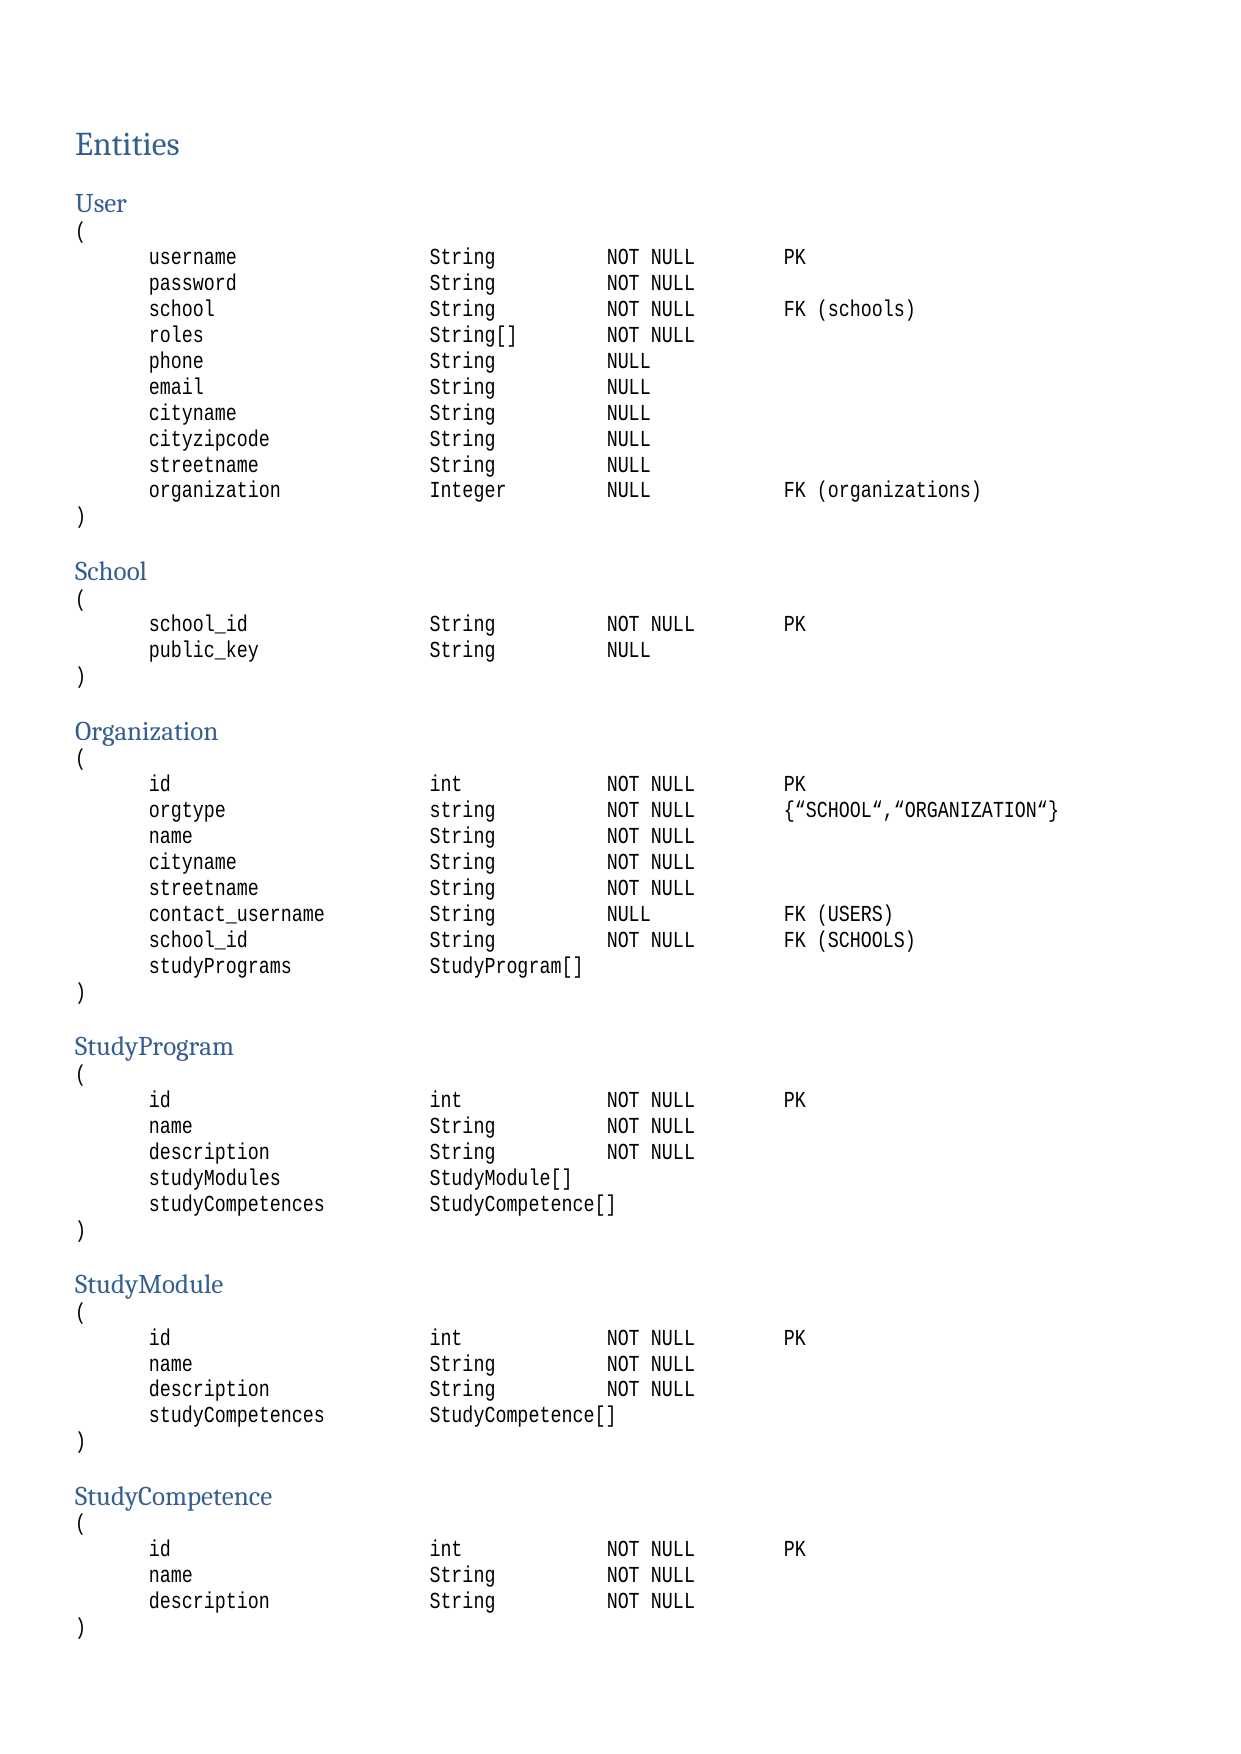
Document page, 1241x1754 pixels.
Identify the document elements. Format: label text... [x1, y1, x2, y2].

text id int NOT NULL PK [149, 1326, 1165, 1352]
text streetname String NOT NULL [149, 876, 1165, 902]
text description String NOT NULL [149, 1378, 1165, 1404]
subtitle StudyModule [75, 1269, 1165, 1300]
text cityname String NULL [149, 401, 1165, 427]
subtitle School [75, 556, 1165, 587]
subtitle StudyCompetence [75, 1481, 1165, 1512]
text description String NOT NULL [149, 1589, 1165, 1616]
text streetname String NULL [149, 453, 1165, 479]
text ) [75, 1218, 1165, 1244]
text ( [75, 747, 1165, 773]
text username String NOT NULL PK [149, 245, 1165, 271]
text id int NOT NULL PK [149, 1088, 1165, 1114]
subtitle StudyProgram [75, 1031, 1165, 1062]
text ( [75, 1512, 1165, 1538]
text ) [75, 665, 1165, 691]
text roles String[] NOT NULL [149, 323, 1165, 349]
text name String NOT NULL [149, 824, 1165, 851]
text school_id String NOT NULL FK (SCHOOLS) [149, 928, 1165, 954]
text ( [75, 219, 1165, 245]
text ) [75, 1616, 1165, 1641]
text school_id String NOT NULL PK [149, 613, 1165, 639]
text cityzipcode String NULL [149, 427, 1165, 453]
subtitle User [75, 188, 1165, 219]
text contact_username String NULL FK (USERS) [149, 902, 1165, 928]
text studyCompetences StudyCompetence[] [149, 1192, 1165, 1218]
text studyModules StudyModule[] [149, 1166, 1165, 1192]
subtitle Organization [75, 716, 1165, 747]
text email String NULL [149, 375, 1165, 401]
text ( [75, 1062, 1165, 1088]
text ) [75, 1430, 1165, 1456]
text description String NOT NULL [149, 1140, 1165, 1166]
text ) [75, 980, 1165, 1006]
text name String NOT NULL [149, 1352, 1165, 1378]
text public_key String NULL [149, 639, 1165, 665]
text name String NOT NULL [149, 1114, 1165, 1140]
text id int NOT NULL PK [149, 1538, 1165, 1564]
subtitle Entities [75, 125, 1165, 163]
text ) [75, 505, 1165, 531]
text organization Integer NULL FK (organizations) [149, 479, 1165, 505]
text studyPrograms StudyProgram[] [149, 954, 1165, 980]
text school String NOT NULL FK (schools) [149, 297, 1165, 323]
text studyCompetences StudyCompetence[] [149, 1404, 1165, 1430]
text phone String NULL [149, 349, 1165, 375]
text name String NOT NULL [149, 1564, 1165, 1589]
text ( [75, 1300, 1165, 1326]
text password String NOT NULL [149, 271, 1165, 297]
text orgtype string NOT NULL {“SCHOOL“,“ORGANIZATION“} [149, 799, 1165, 824]
text id int NOT NULL PK [149, 773, 1165, 799]
text cityname String NOT NULL [149, 851, 1165, 876]
text ( [75, 587, 1165, 613]
